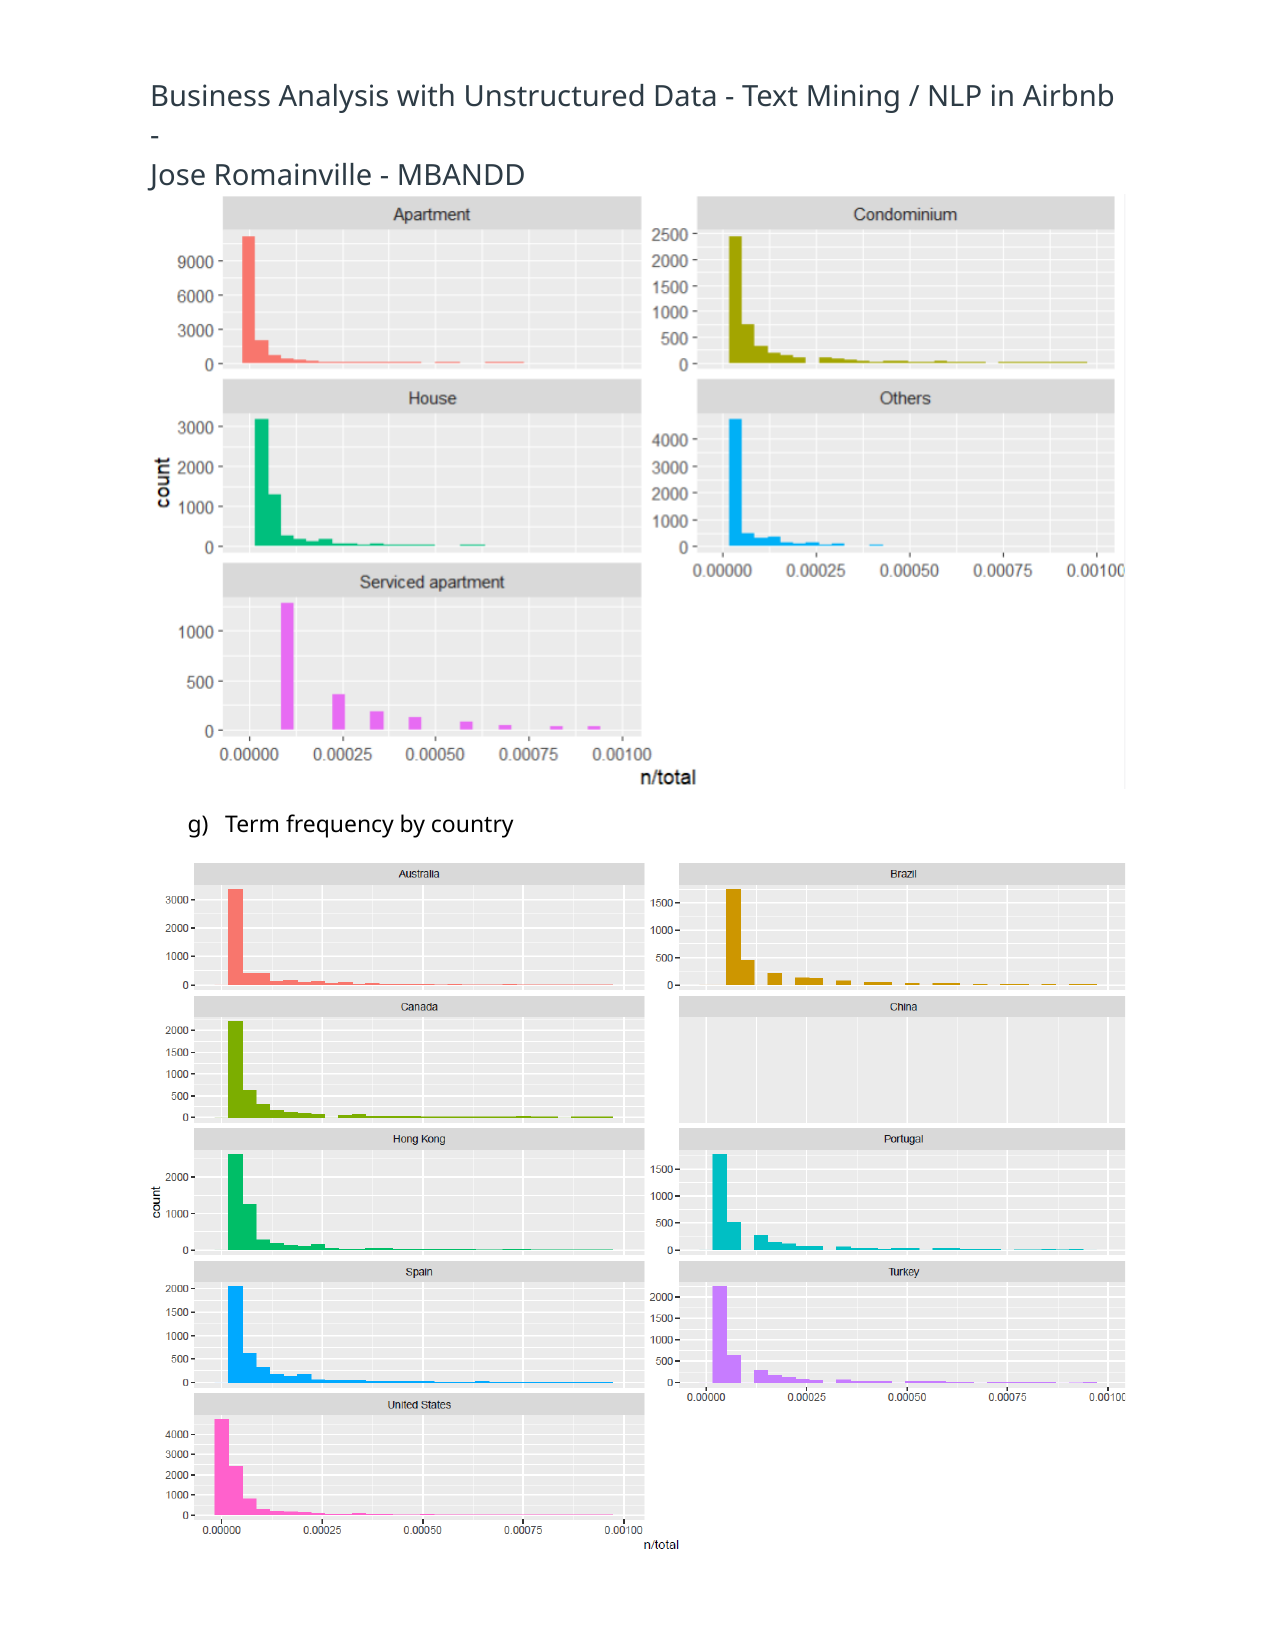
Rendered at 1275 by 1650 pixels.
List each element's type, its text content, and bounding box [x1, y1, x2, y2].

picture [150, 194, 1125, 789]
list Term frequency by country [187, 808, 1125, 839]
picture [150, 858, 1125, 1557]
